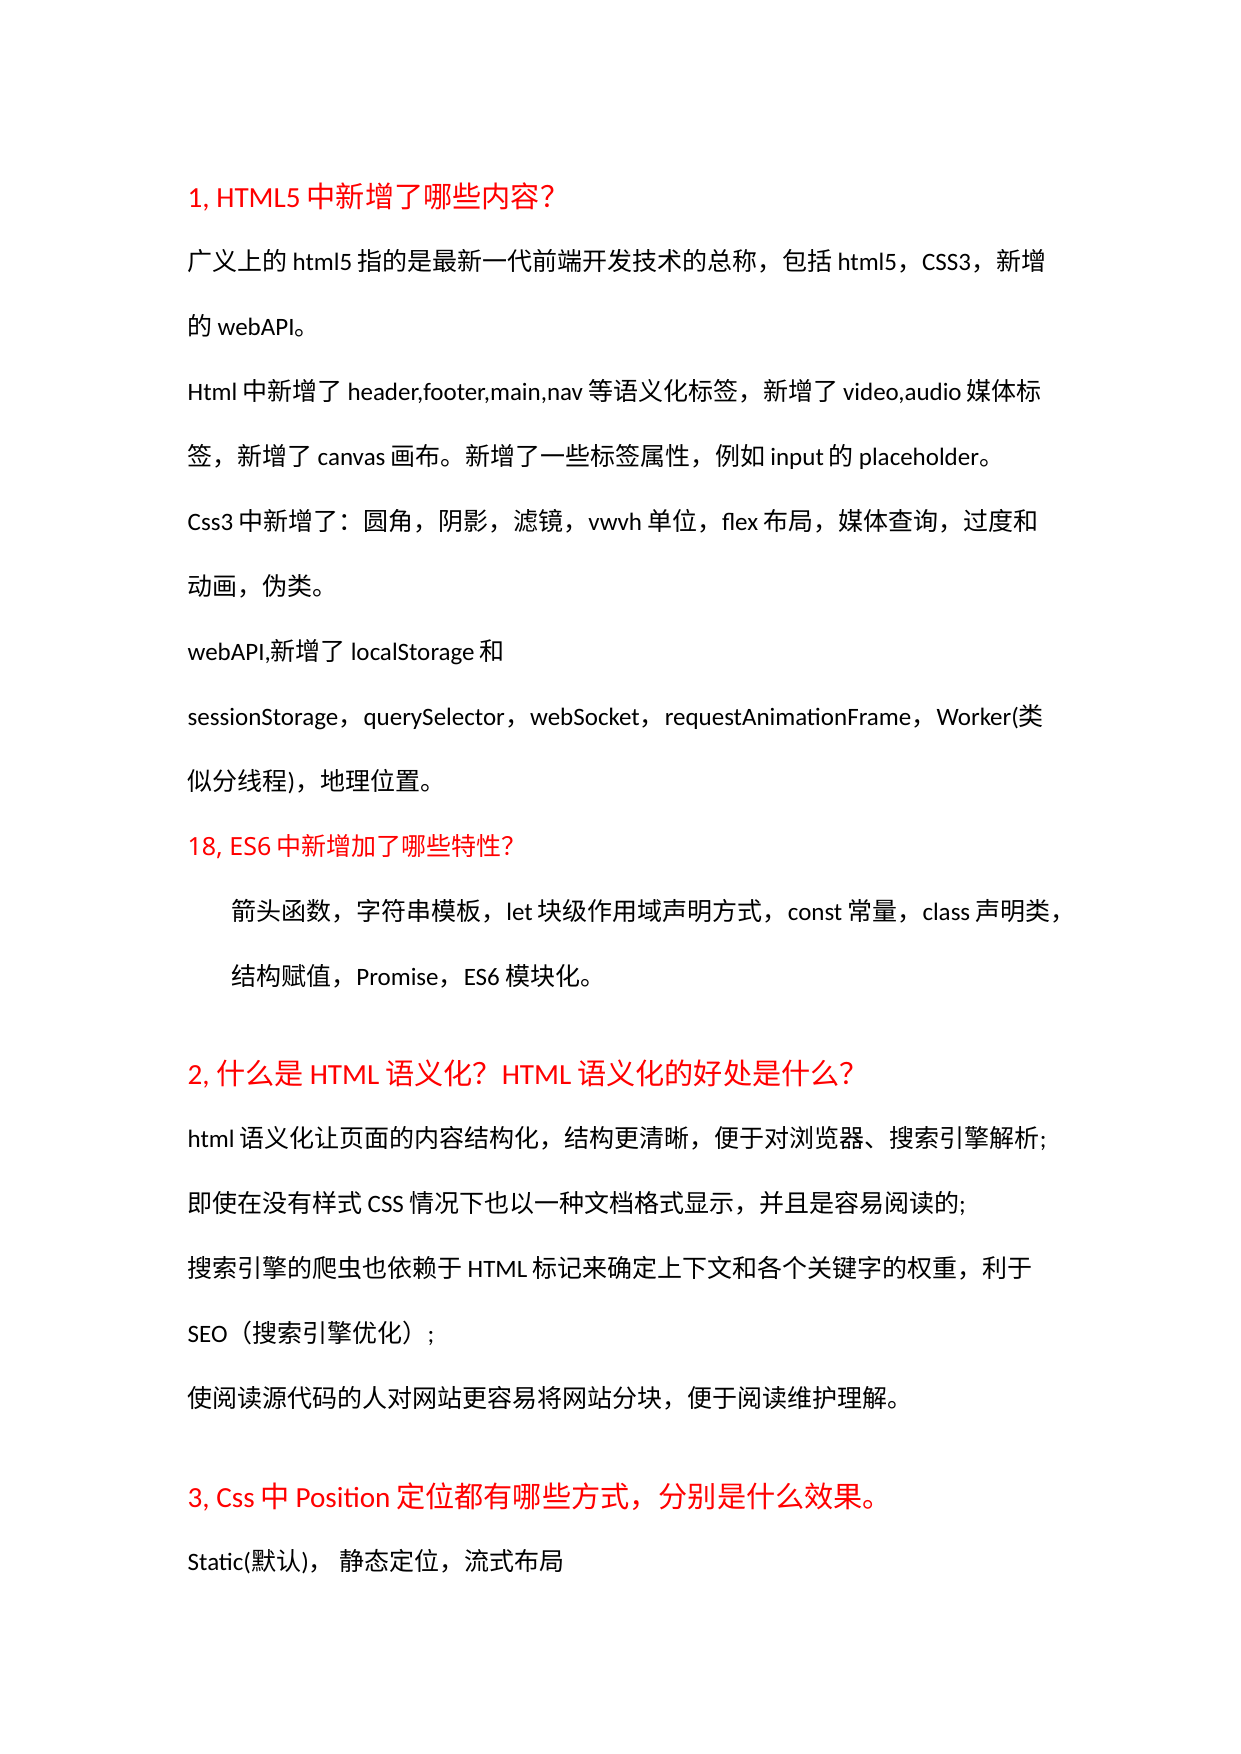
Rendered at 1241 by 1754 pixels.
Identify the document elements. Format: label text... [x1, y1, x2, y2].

list 使阅读源代码的人对网站更容易将网站分块，便于阅读维护理解。 [187, 1364, 1053, 1429]
list 搜索引擎的爬虫也依赖于HTML标记来确定上下文和各个关键字的权重，利于SEO（搜索引擎优化）; [187, 1234, 1053, 1364]
list Static(默认)， 静态定位，流式布局 [187, 1527, 1053, 1592]
list webAPI,新增了localStorage和sessionStorage，querySelector，webSocket，requestAnimationFrame，Worker(类似分线程)，地理位置。 [187, 617, 1053, 812]
list 3, Css中Position定位都有哪些方式，分别是什么效果。 [187, 1462, 1053, 1527]
list 1, HTML5中新增了哪些内容？ [187, 162, 1053, 227]
list 广义上的html5指的是最新一代前端开发技术的总称，包括html5，CSS3，新增的webAPI。 [187, 227, 1053, 357]
list Html中新增了header,footer,main,nav等语义化标签，新增了video,audio媒体标签，新增了canvas画布。新增了一些标签属性，例如input的placeholder。 [187, 357, 1053, 487]
text 箭头函数，字符串模板，let块级作用域声明方式，const常量，class声明类，结构赋值，Promise，ES6模块化。 [231, 877, 1053, 1007]
text 18, ES6中新增加了哪些特性？ [187, 812, 1053, 877]
list 2, 什么是HTML语义化？HTML语义化的好处是什么？ [187, 1039, 1053, 1104]
list Css3中新增了：圆角，阴影，滤镜，vwvh单位，flex布局，媒体查询，过度和动画，伪类。 [187, 487, 1053, 617]
list 即使在没有样式CSS情况下也以一种文档格式显示，并且是容易阅读的; [187, 1169, 1053, 1234]
list html语义化让页面的内容结构化，结构更清晰，便于对浏览器、搜索引擎解析; [187, 1104, 1053, 1169]
